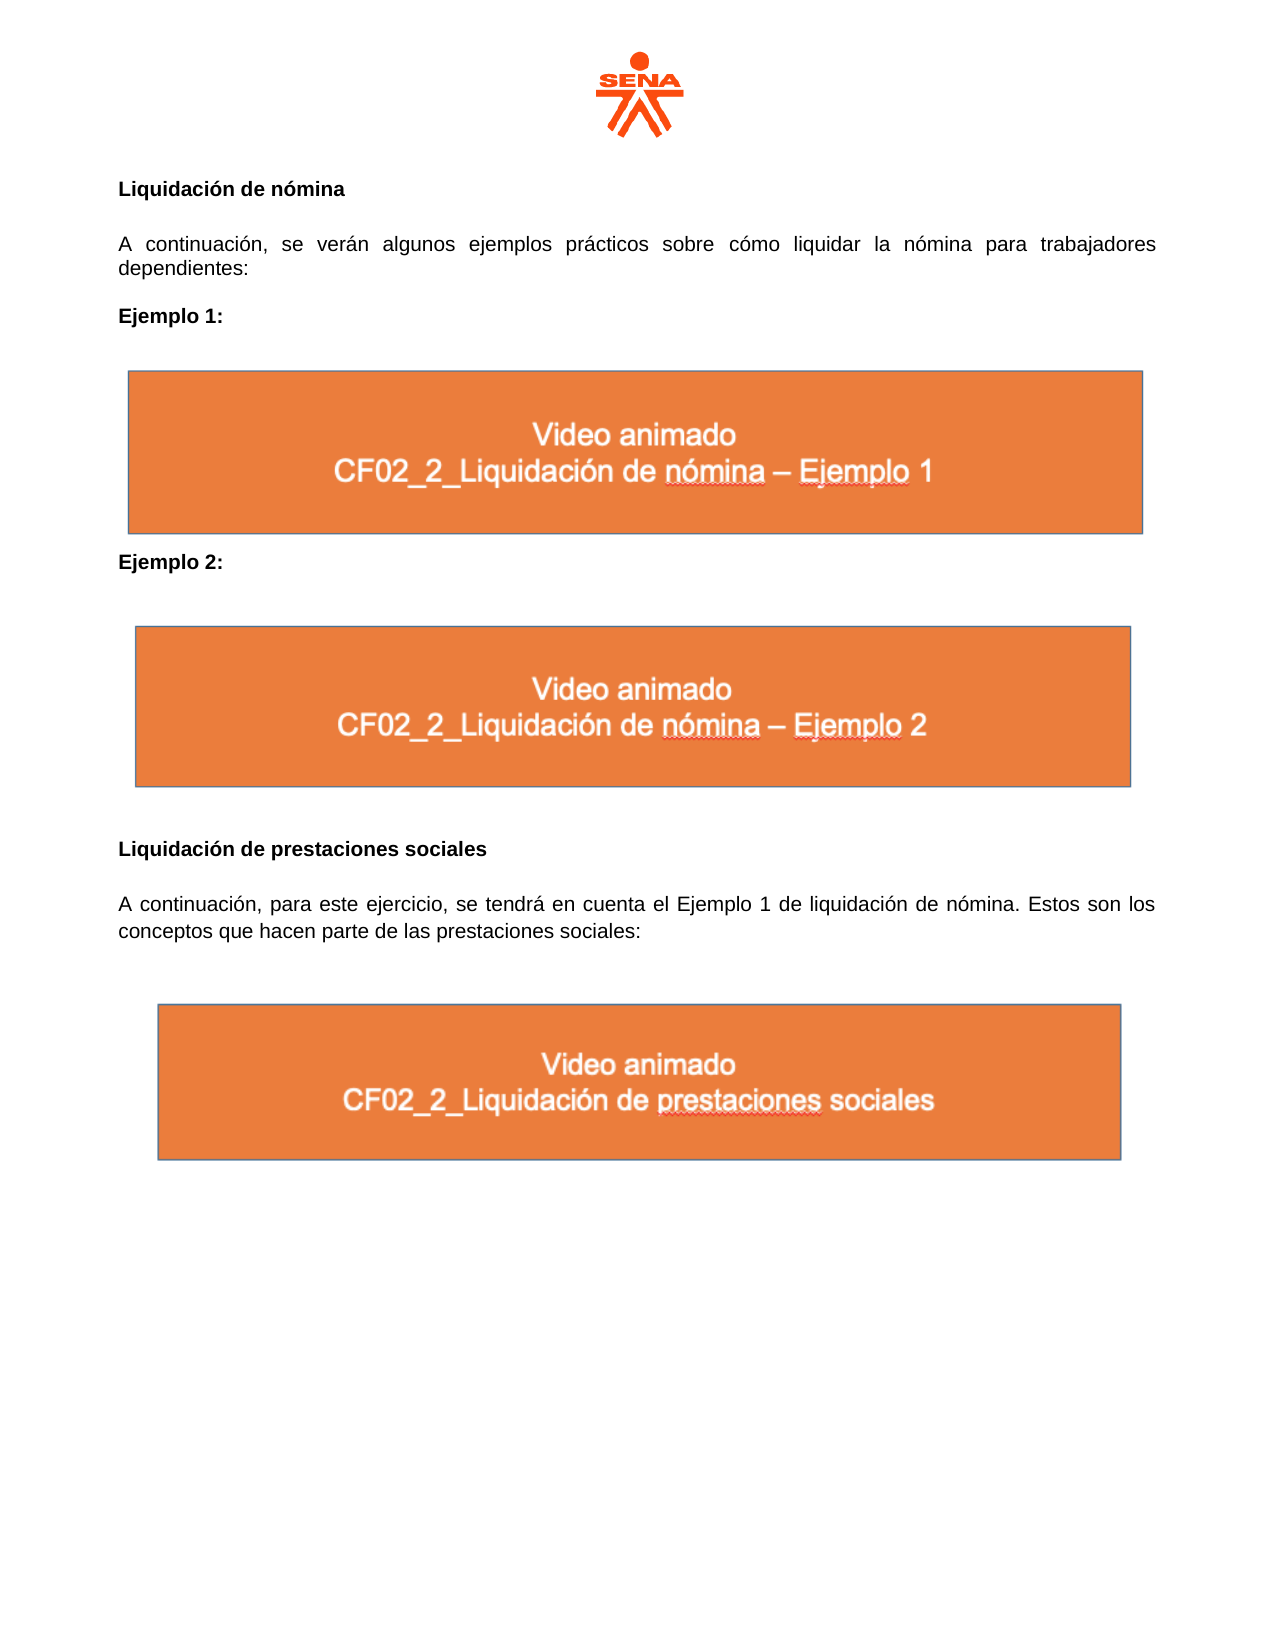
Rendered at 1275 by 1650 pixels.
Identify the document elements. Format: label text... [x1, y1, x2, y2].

text Ejemplo 2: [118, 547, 1157, 574]
text Liquidación de prestaciones sociales [118, 836, 1157, 860]
picture [118, 359, 1157, 547]
text A continuación, se verán algunos ejemplos prácticos sobre cómo liquidar la nómina para trabajadores dependientes: [118, 232, 1157, 280]
picture [118, 605, 1157, 806]
text A continuación, para este ejercicio, se tendrá en cuenta el Ejemplo 1 de liquidación de nómina. Estos son los conceptos que hacen parte de las prestaciones sociales: [118, 891, 1157, 943]
picture [585, 48, 690, 142]
text Ejemplo 1: [118, 304, 1157, 328]
text Liquidación de nómina [118, 177, 1157, 201]
picture [118, 973, 1157, 1183]
